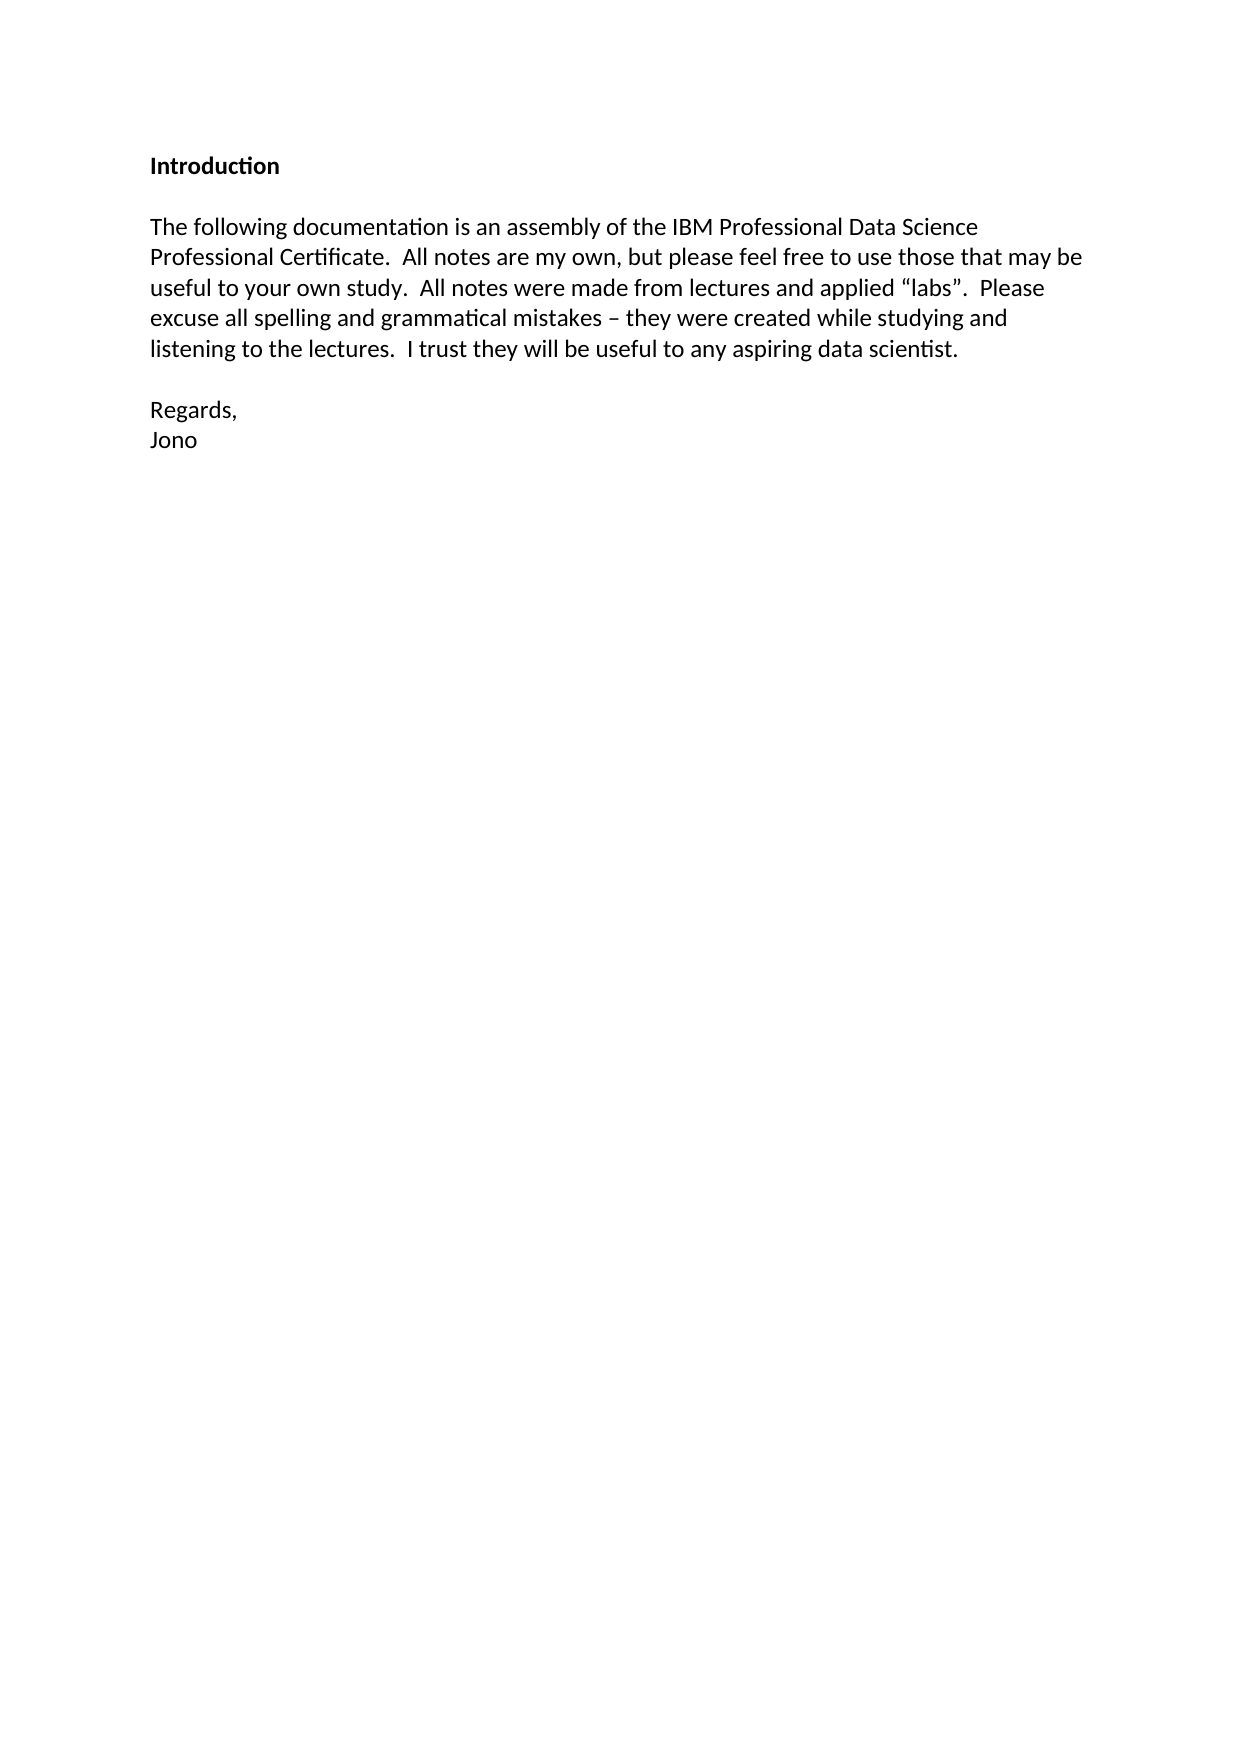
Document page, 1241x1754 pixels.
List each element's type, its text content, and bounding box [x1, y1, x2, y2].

text Introduction [150, 150, 1090, 181]
text Regards, [150, 394, 1090, 425]
text The following documentation is an assembly of the IBM Professional Data Science Professional Certificate. All notes are my own, but please feel free to use those that may be useful to your own study. All notes were made from lectures and applied “labs”. Please excuse all spelling and grammatical mistakes – they were created while studying and listening to the lectures. I trust they will be useful to any aspiring data scientist. [150, 211, 1090, 364]
text Jono [150, 425, 1090, 455]
